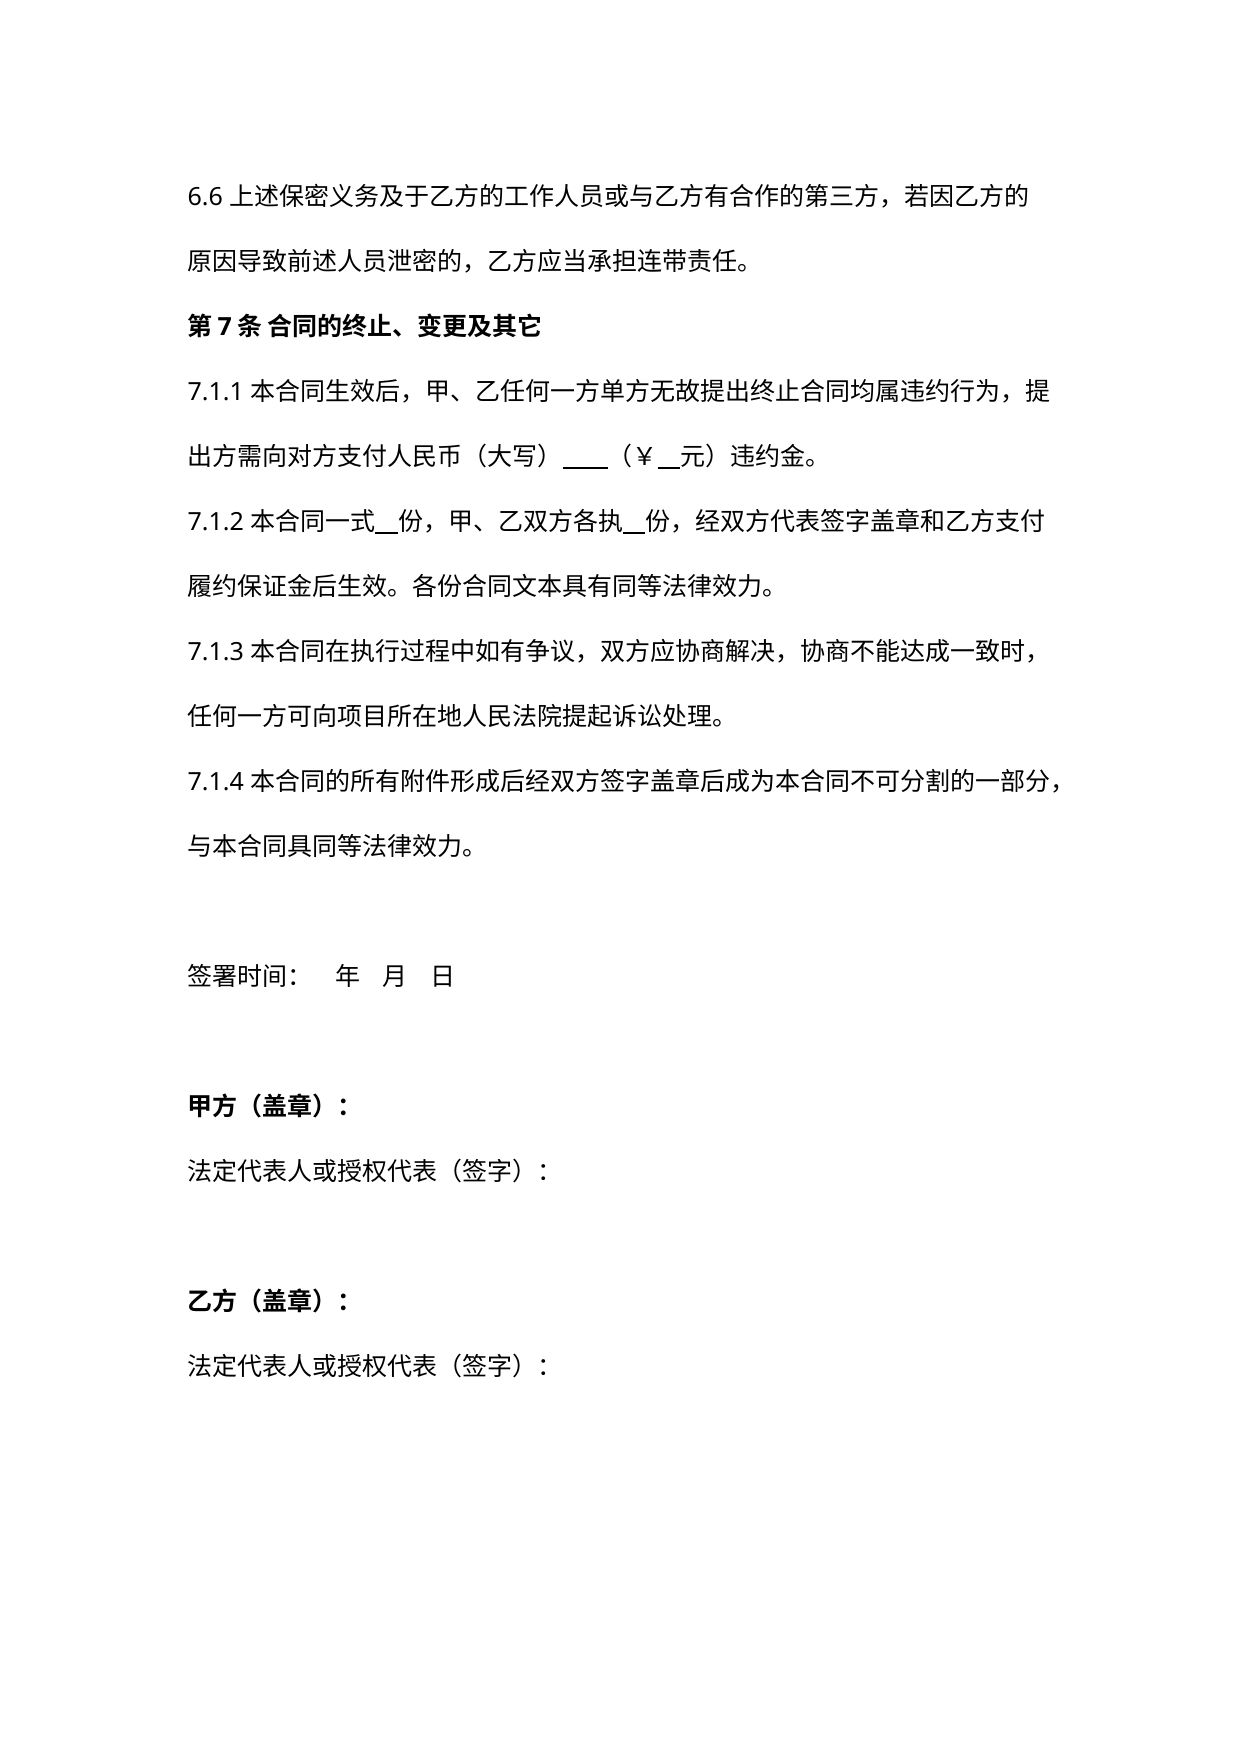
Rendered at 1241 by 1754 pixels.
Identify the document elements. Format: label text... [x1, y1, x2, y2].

text 签署时间： 年 月 日 [187, 942, 1053, 1007]
text 乙方（盖章）： [187, 1202, 1053, 1332]
text 法定代表人或授权代表（签字）： [187, 1137, 1053, 1202]
text 甲方（盖章）： [187, 1007, 1053, 1137]
text 7.1.1 本合同生效后，甲、乙任何一方单方无故提出终止合同均属违约行为，提出方需向对方支付人民币（大写） （￥ 元）违约金。 [187, 357, 1053, 487]
text 6.6 上述保密义务及于乙方的工作人员或与乙方有合作的第三方，若因乙方的原因导致前述人员泄密的，乙方应当承担连带责任。 [187, 162, 1053, 292]
text 7.1.3 本合同在执行过程中如有争议，双方应协商解决，协商不能达成一致时，任何一方可向项目所在地人民法院提起诉讼处理。 [187, 617, 1053, 747]
subtitle 第7条 合同的终止、变更及其它 [187, 292, 1053, 357]
text 7.1.2 本合同一式 份，甲、乙双方各执 份，经双方代表签字盖章和乙方支付履约保证金后生效。各份合同文本具有同等法律效力。 [187, 487, 1053, 617]
text 7.1.4 本合同的所有附件形成后经双方签字盖章后成为本合同不可分割的一部分，与本合同具同等法律效力。 [187, 747, 1053, 877]
text 法定代表人或授权代表（签字）： [187, 1332, 1053, 1397]
